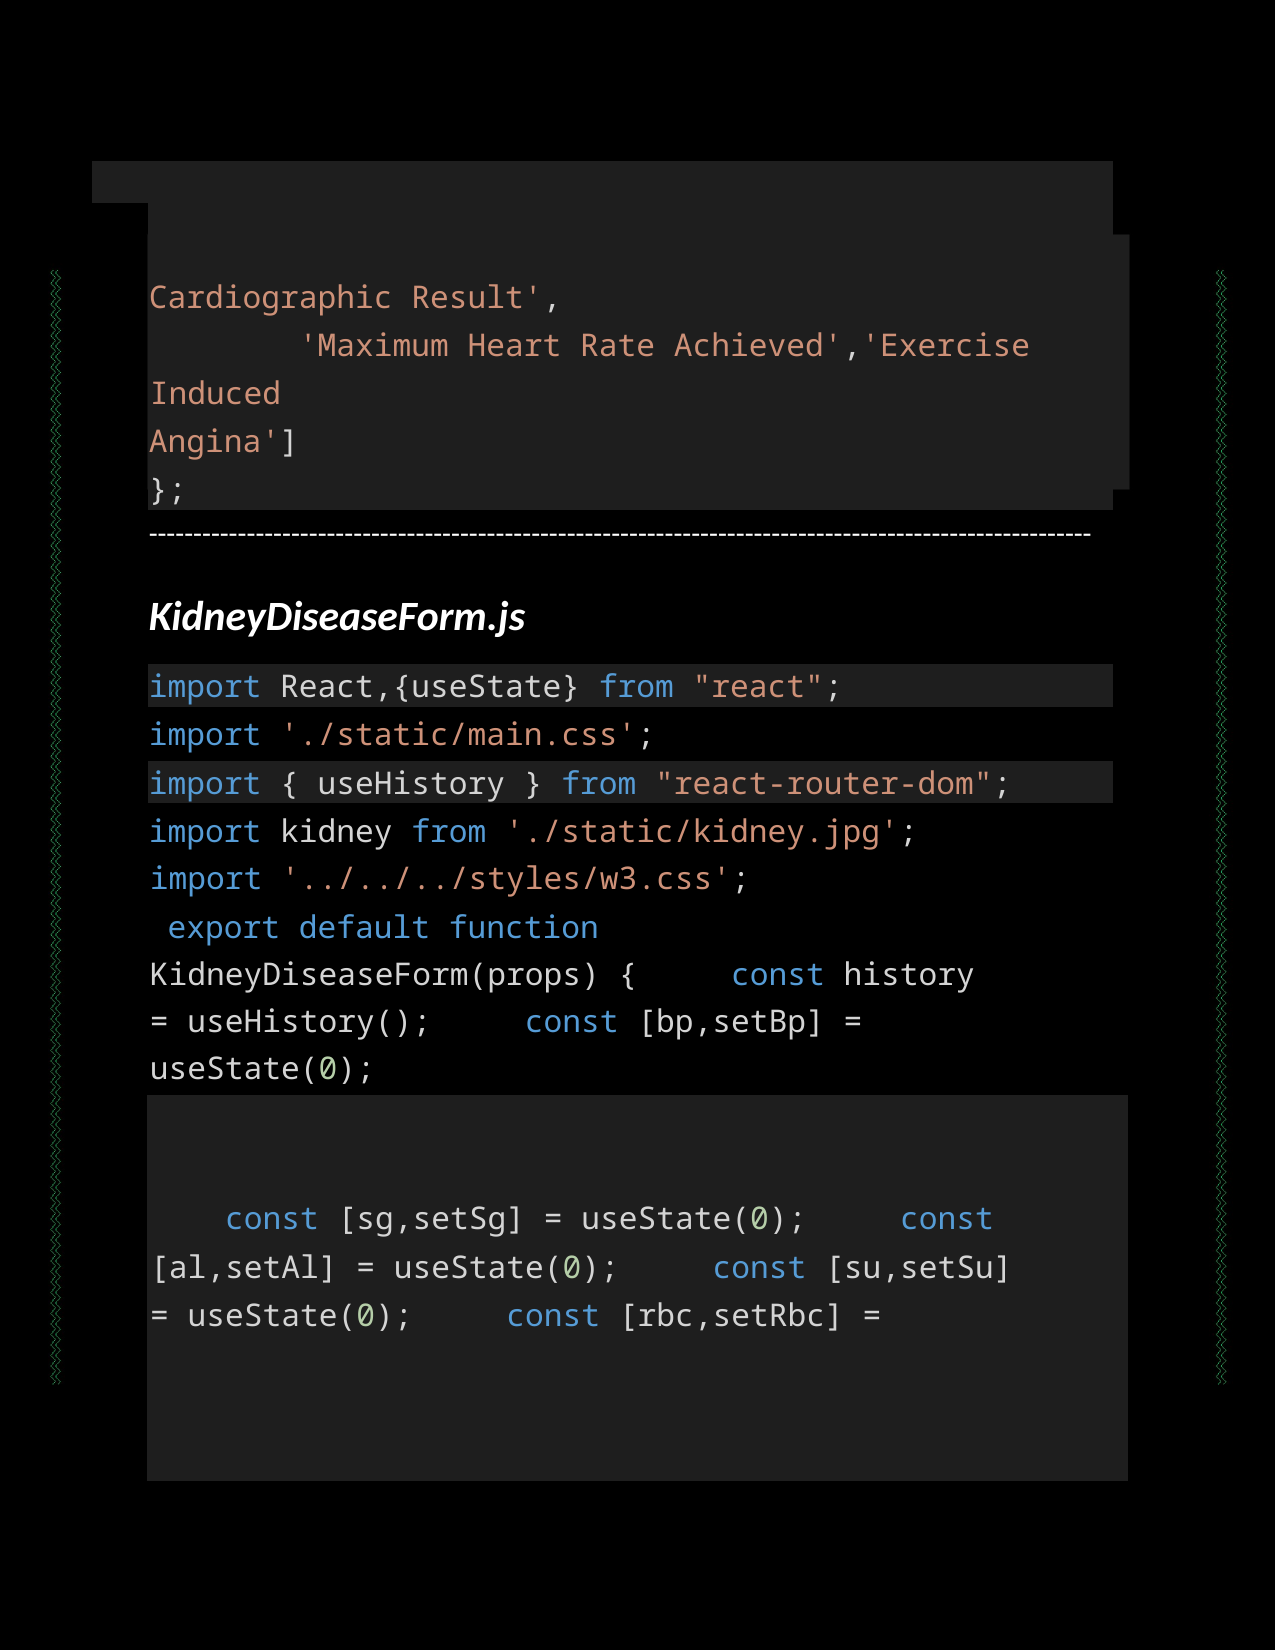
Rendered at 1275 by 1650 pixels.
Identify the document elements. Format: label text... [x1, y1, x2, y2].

text ---------------------------------------------------------------------------------------------------------- [148, 516, 1113, 551]
text import React,{useState} from "react"; [148, 664, 1113, 707]
text 'Maximum Heart Rate Achieved','Exercise Induced [148, 323, 1113, 413]
text Angina'] [148, 419, 1113, 462]
text }; [148, 467, 1113, 510]
text import { useHistory } from "react-router-dom"; [148, 761, 1113, 803]
subtitle KidneyDiseaseForm.js [148, 590, 1113, 641]
picture [0, 0, 1275, 1650]
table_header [147, 1095, 1128, 1481]
text export default function KidneyDiseaseForm(props) { const history = useHistory(); const [bp,setBp] = useState(0); [148, 905, 1009, 1089]
text import './static/main.css'; [148, 712, 1113, 755]
text import kidney from './static/kidney.jpg'; import '../../../styles/w3.css'; [148, 809, 975, 899]
text Cardiographic Result', [148, 161, 1113, 318]
